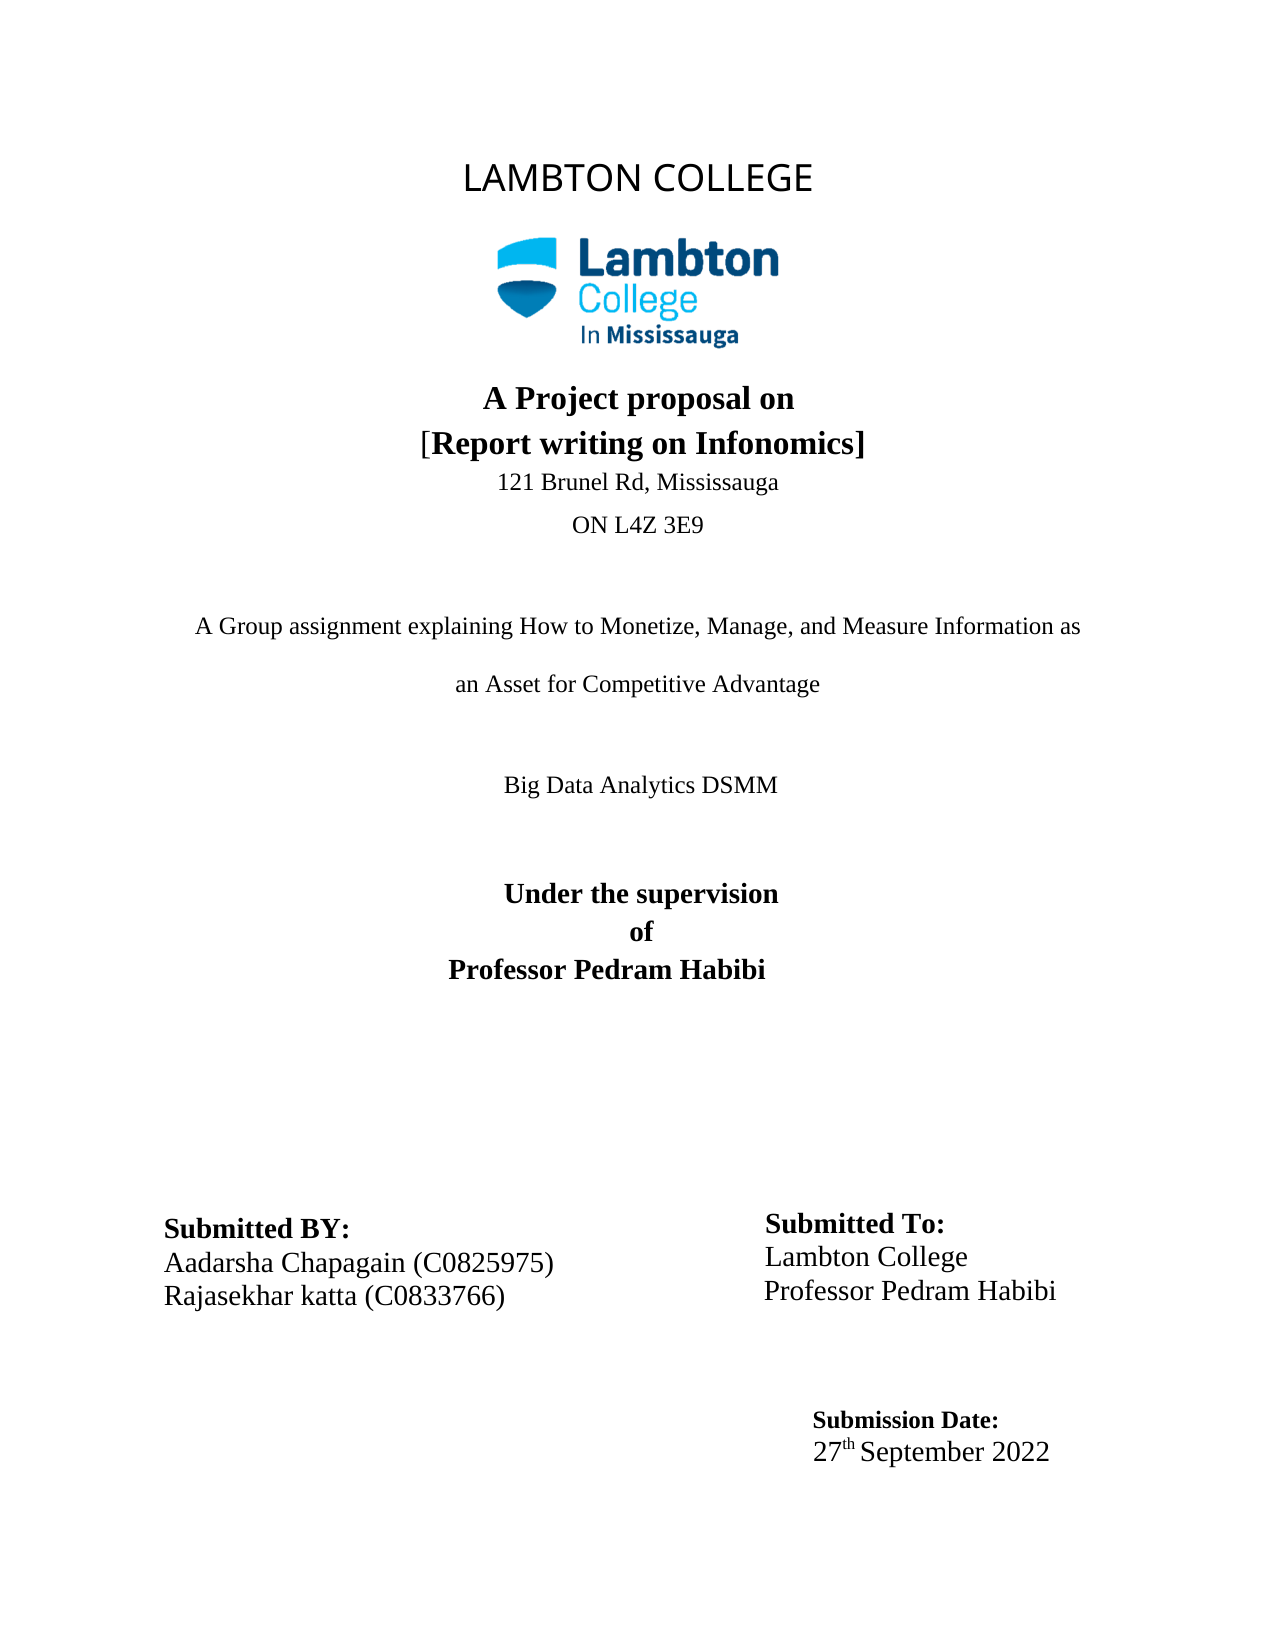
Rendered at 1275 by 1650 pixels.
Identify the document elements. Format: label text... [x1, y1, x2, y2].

text [Report writing on Infonomics] [150, 423, 1127, 461]
text of [448, 914, 834, 948]
text Professor Pedram Habibi [448, 952, 834, 986]
text an Asset for Competitive Advantage [150, 669, 1126, 742]
text 121 Brunel Rd, Mississauga [150, 467, 1126, 496]
text LAMBTON COLLEGE [150, 151, 1126, 202]
text ON L4Z 3E9 [150, 511, 1126, 539]
text A Project proposal on [150, 378, 1127, 417]
text Big Data Analytics DSMM [150, 770, 1126, 799]
picture [496, 236, 779, 349]
text A Group assignment explaining How to Monetize, Manage, and Measure Information as [150, 611, 1126, 640]
text Under the supervision [448, 876, 834, 909]
